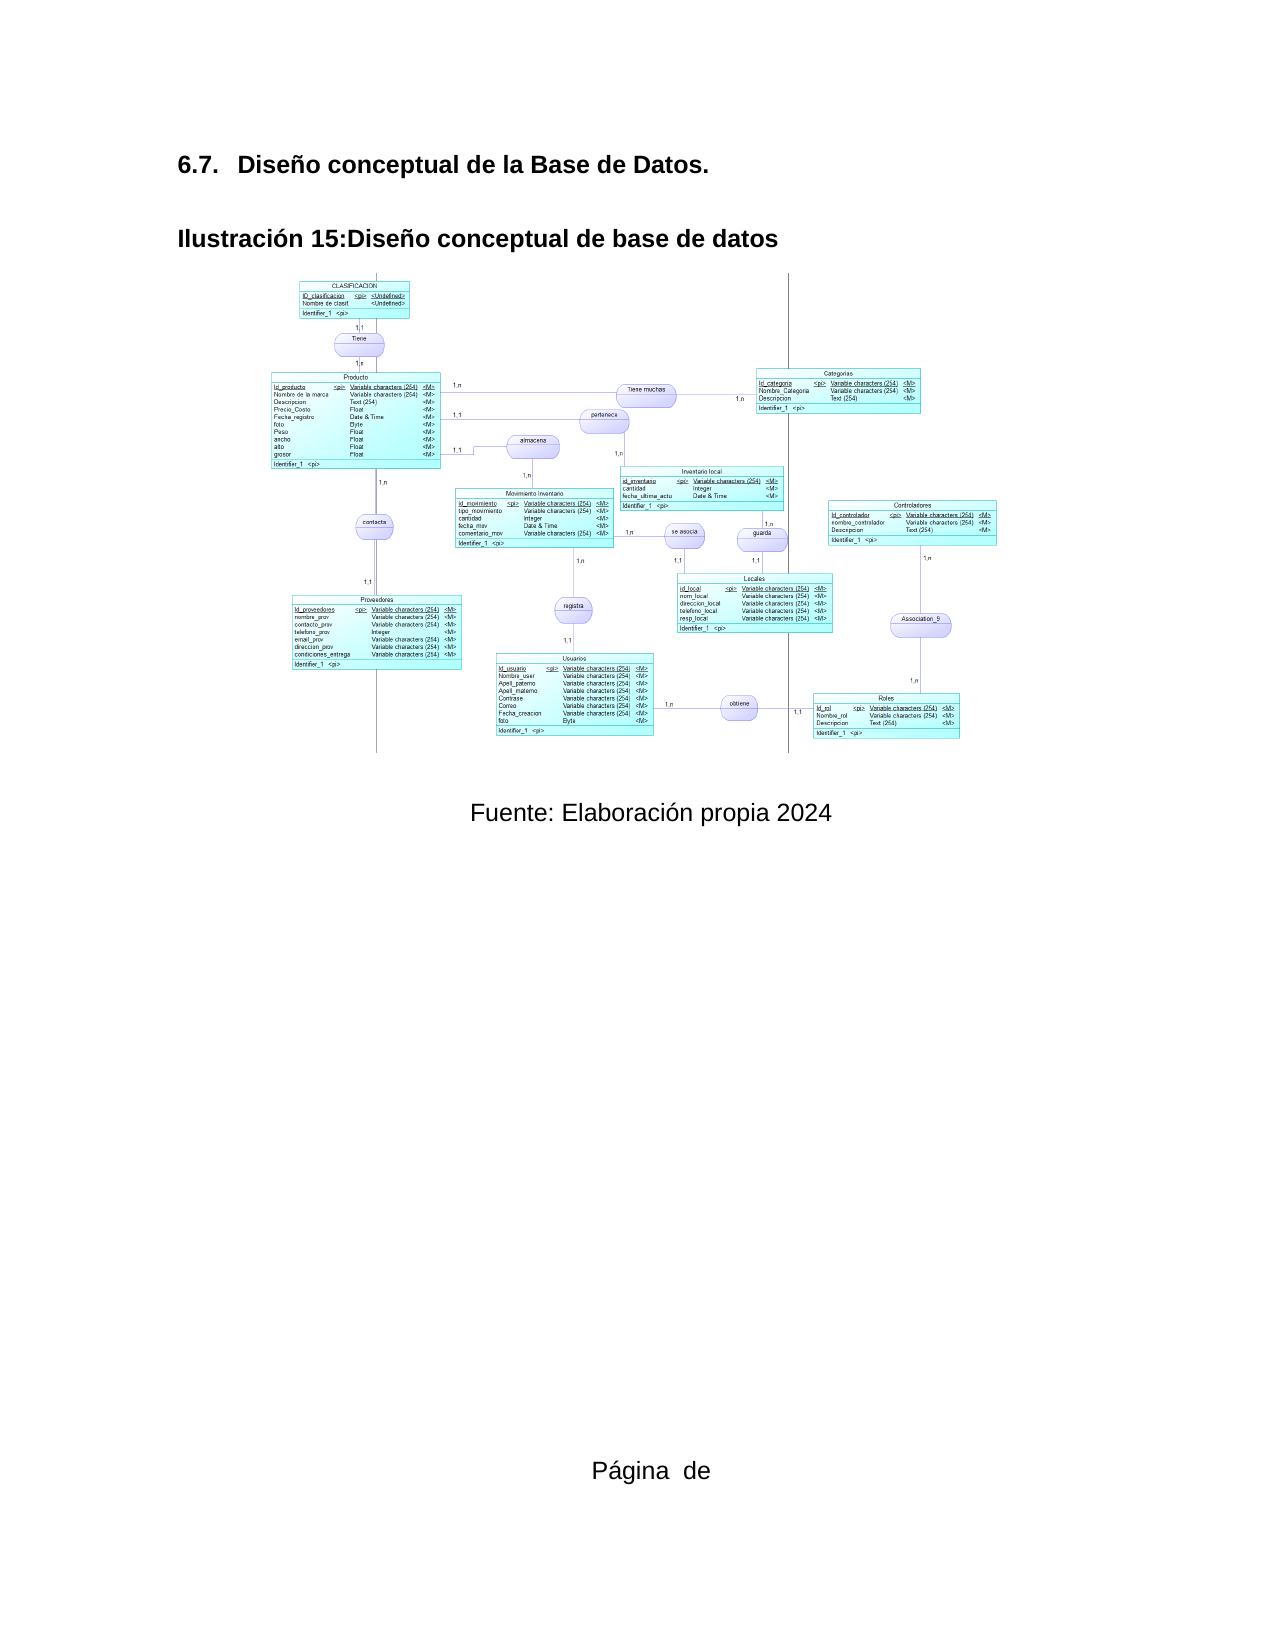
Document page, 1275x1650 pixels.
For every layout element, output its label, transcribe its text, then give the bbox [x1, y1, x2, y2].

subtitle Diseño conceptual de la Base de Datos. [177, 150, 1125, 179]
text Ilustración 15:Diseño conceptual de base de datos [177, 224, 1125, 253]
picture [257, 273, 1045, 753]
text Fuente: Elaboración propia 2024 [177, 798, 1125, 827]
